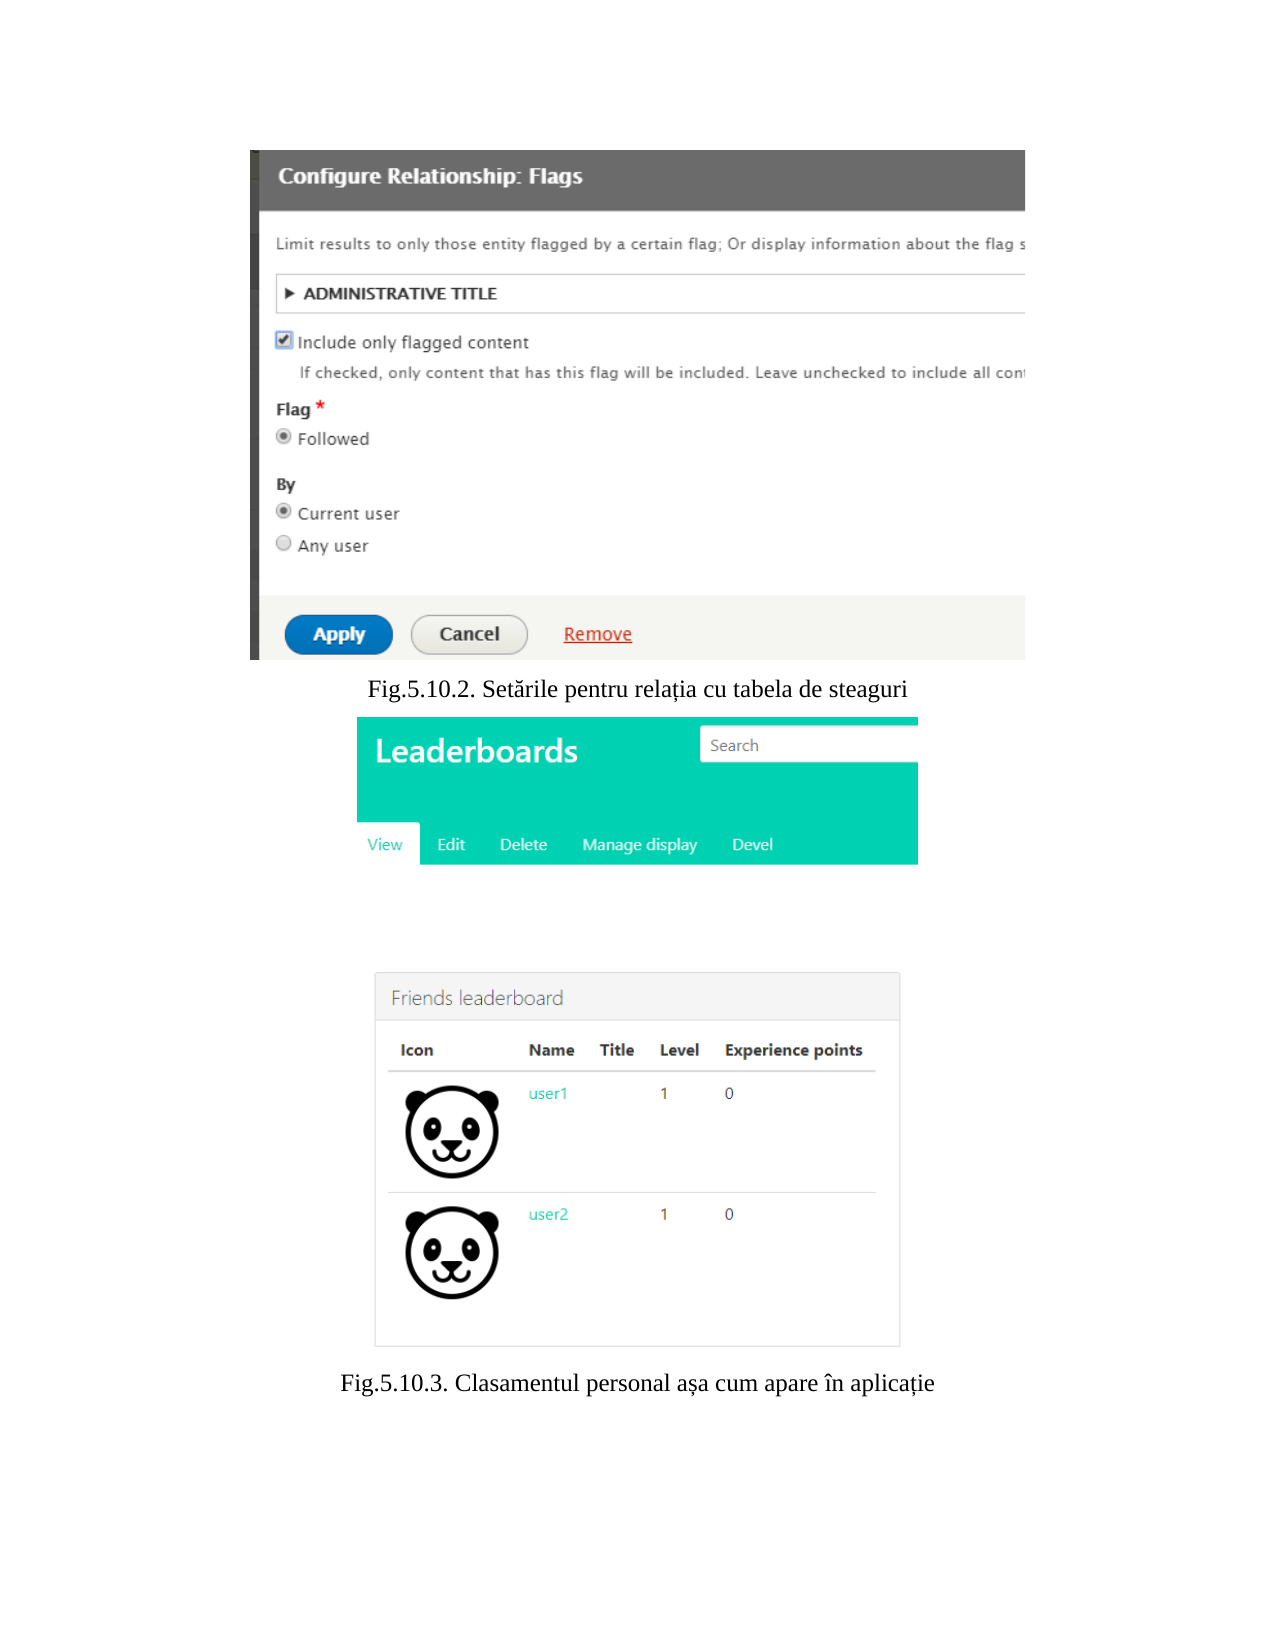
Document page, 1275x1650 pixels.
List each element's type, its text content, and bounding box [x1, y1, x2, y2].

picture [357, 717, 918, 1354]
text Fig.5.10.2. Setările pentru relația cu tabela de steaguri [150, 674, 1125, 703]
text Fig.5.10.3. Clasamentul personal așa cum apare în aplicație [150, 1368, 1125, 1396]
picture [250, 150, 1026, 660]
